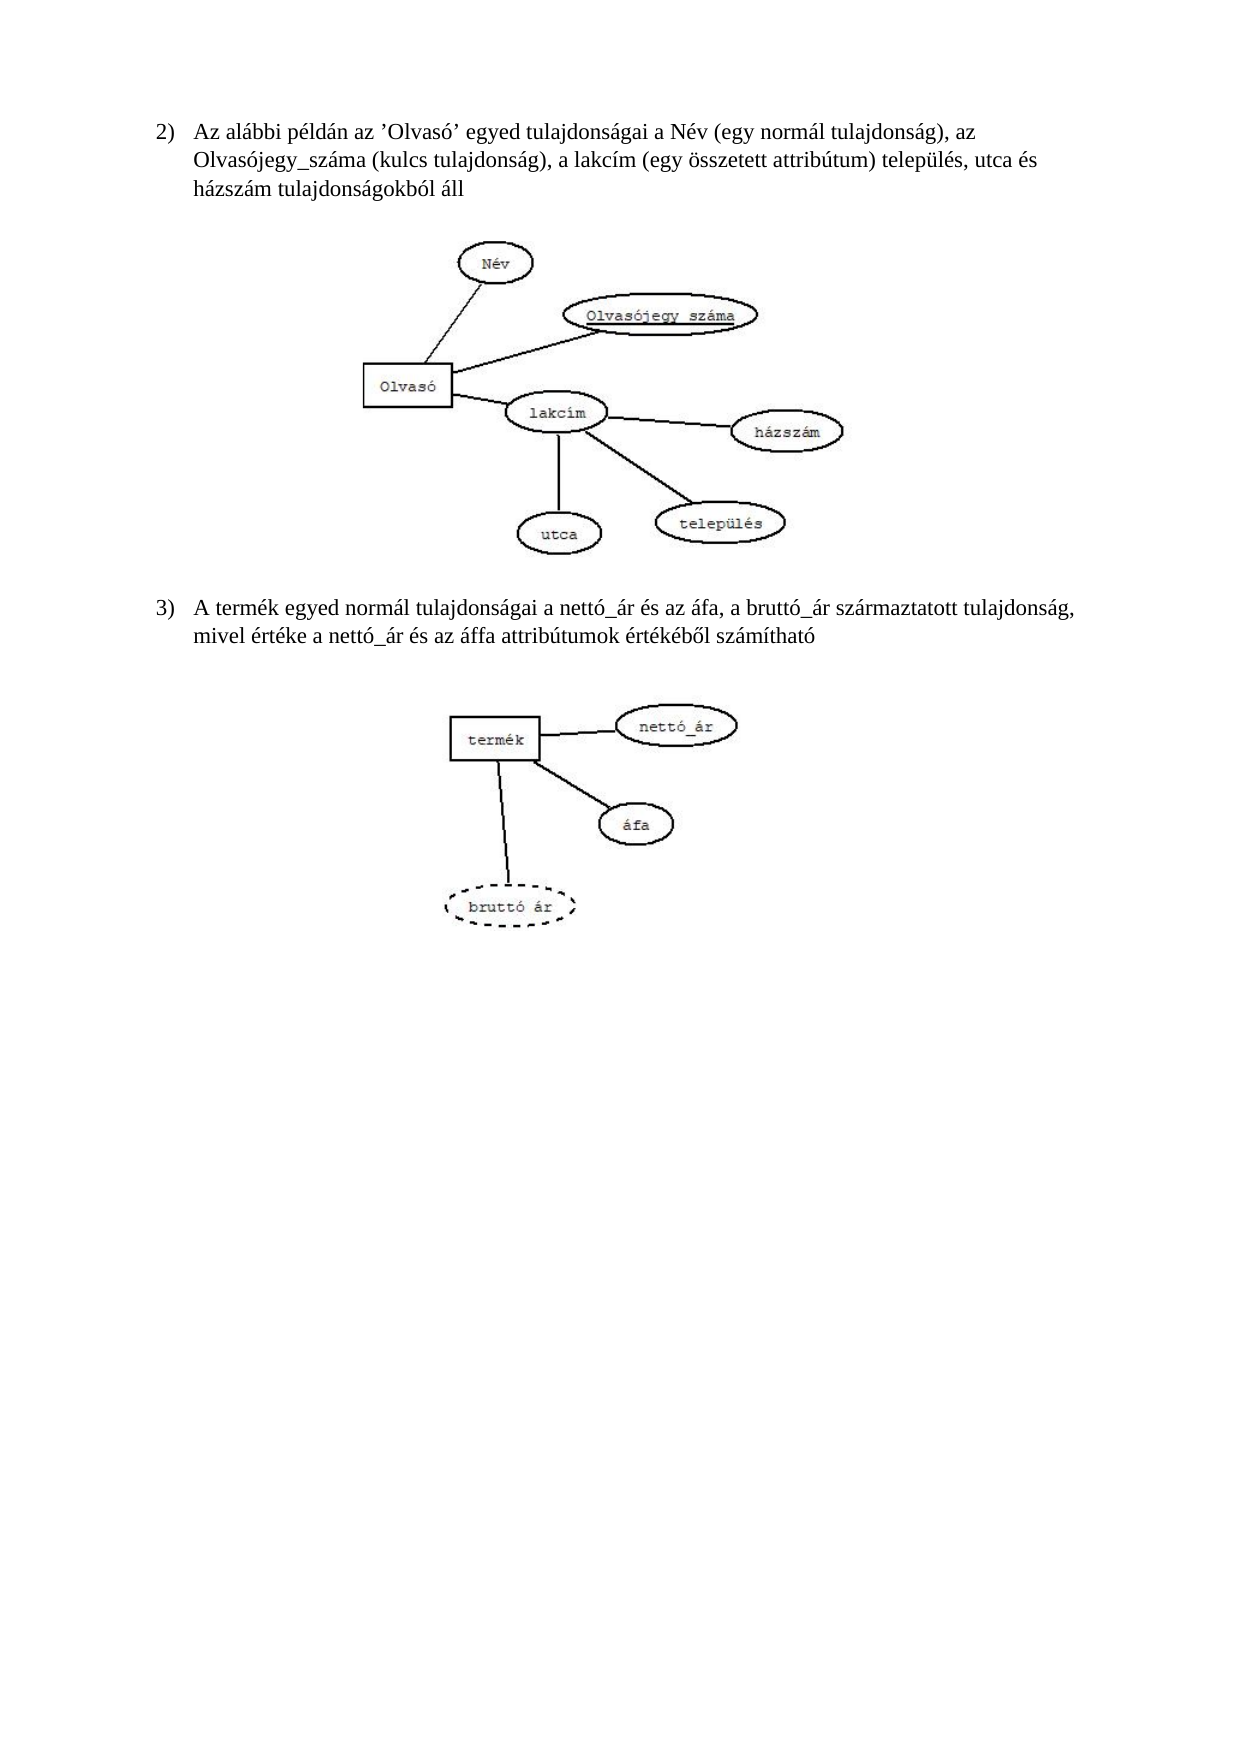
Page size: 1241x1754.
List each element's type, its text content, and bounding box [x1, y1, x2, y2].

list A termék egyed normál tulajdonságai a nettó_ár és az áfa, a bruttó_ár származtatott tulajdonság, mivel értéke a nettó_ár és az áffa attribútumok értékéből számítható [156, 594, 1122, 649]
list Az alábbi példán az ’Olvasó’ egyed tulajdonságai a Név (egy normál tulajdonság), az Olvasójegy_száma (kulcs tulajdonság), a lakcím (egy összetett attribútum) település, utca és házszám tulajdonságokból áll [156, 118, 1122, 201]
picture [421, 688, 819, 931]
picture [362, 241, 878, 580]
